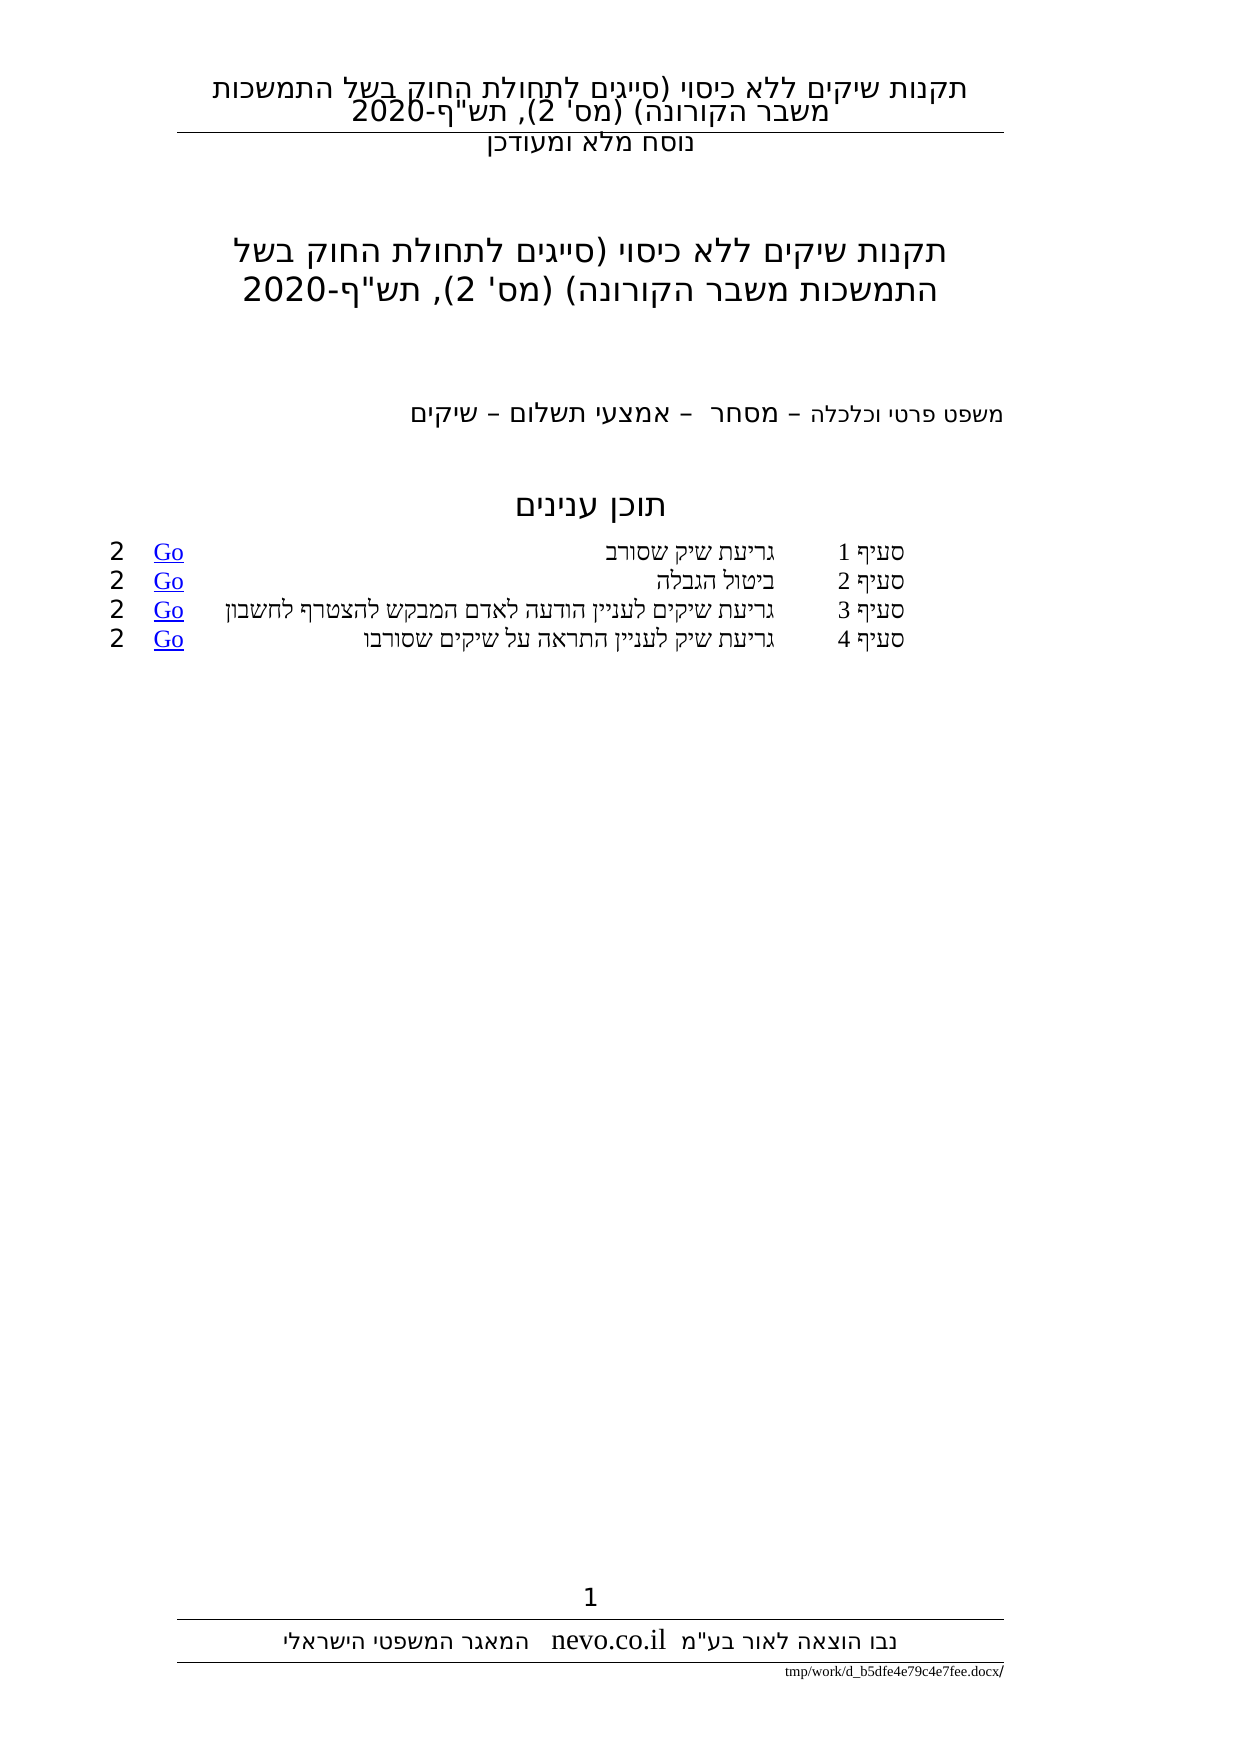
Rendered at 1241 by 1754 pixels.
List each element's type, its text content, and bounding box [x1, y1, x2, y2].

table_cell גריעת שיקים לעניין הודעה לאדם המבקש להצטרף לחשבון [195, 595, 786, 624]
table_cell 2 [48, 624, 136, 653]
text תקנות שיקים ללא כיסוי (סייגים לתחולת החוק בשל התמשכות משבר הקורונה) (מס' 2), תש"ף-2020 [177, 231, 1004, 309]
table_cell Go [136, 566, 195, 595]
table_header גריעת שיק שסורב [195, 537, 786, 566]
table_cell גריעת שיק לעניין התראה על שיקים שסורבו [195, 624, 786, 653]
text משפט פרטי וכלכלה – מסחר – אמצעי תשלום – שיקים [59, 398, 1004, 429]
table_cell Go [136, 624, 195, 653]
table_cell סעיף 2 [786, 566, 916, 595]
table_cell 2 [48, 595, 136, 624]
table_cell 2 [48, 566, 136, 595]
table_cell Go [136, 595, 195, 624]
table_header 2 [48, 537, 136, 566]
table_header Go [136, 537, 195, 566]
table_cell ביטול הגבלה [195, 566, 786, 595]
table_cell סעיף 3 [786, 595, 916, 624]
table_header סעיף 1 [786, 537, 916, 566]
table_cell סעיף 4 [786, 624, 916, 653]
text תוכן ענינים [177, 486, 1004, 524]
